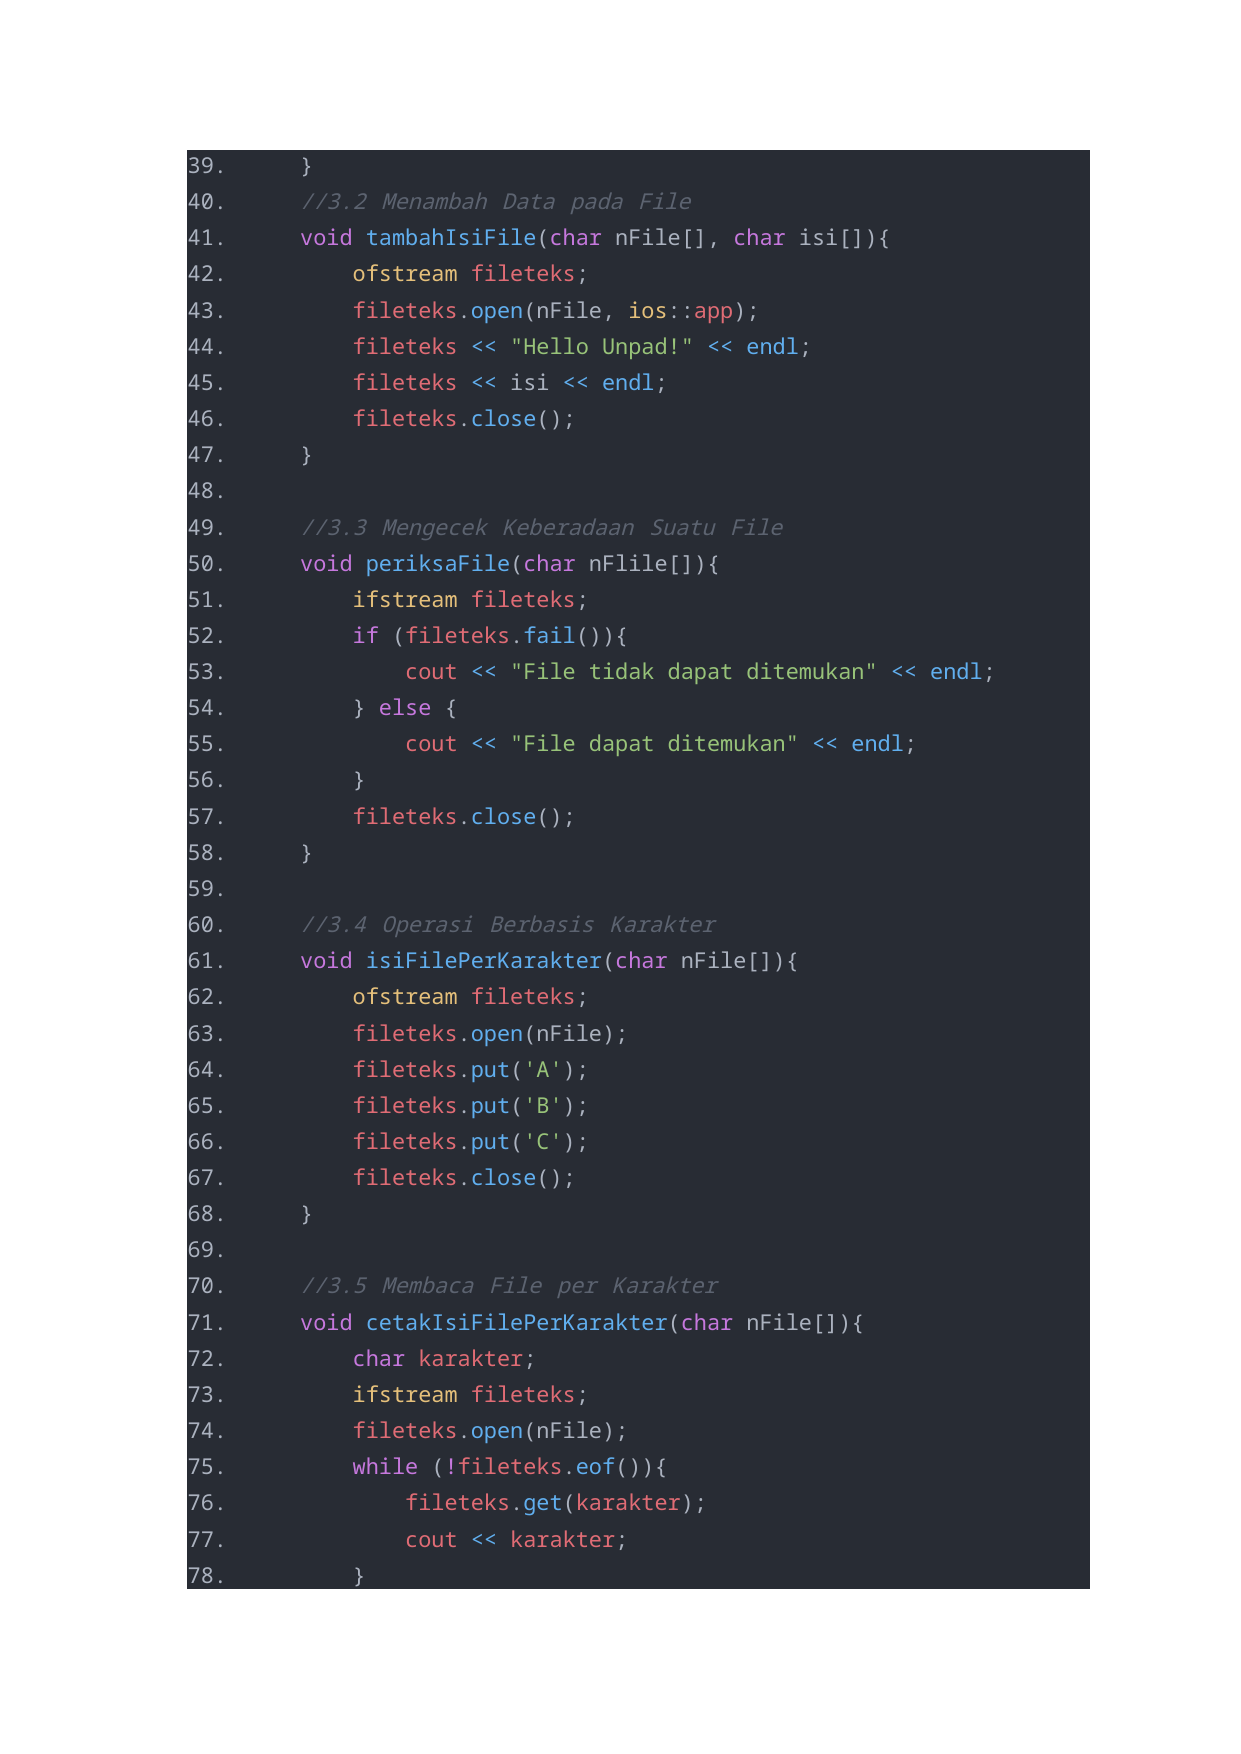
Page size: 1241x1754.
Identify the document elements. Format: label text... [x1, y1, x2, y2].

list cout << karakter; [187, 1523, 1090, 1553]
list //3.4 Operasi Berbasis Karakter [187, 909, 1090, 939]
list void isiFilePerKarakter(char nFile[]){ [187, 945, 1090, 975]
list } else { [187, 692, 1090, 722]
list } [187, 150, 1090, 180]
list //3.3 Mengecek Keberadaan Suatu File [187, 511, 1090, 541]
list } [187, 439, 1090, 469]
list cout << "File dapat ditemukan" << endl; [187, 728, 1090, 758]
list } [187, 1198, 1090, 1228]
list fileteks.close(); [187, 1162, 1090, 1192]
list void tambahIsiFile(char nFile[], char isi[]){ [187, 222, 1090, 252]
list } [187, 837, 1090, 867]
list fileteks.put('A'); [187, 1054, 1090, 1083]
list } [187, 1560, 1090, 1589]
list fileteks.open(nFile); [187, 1415, 1090, 1445]
list fileteks << "Hello Unpad!" << endl; [187, 331, 1090, 361]
list fileteks.open(nFile); [187, 1017, 1090, 1047]
list char karakter; [187, 1343, 1090, 1373]
list ifstream fileteks; [187, 1379, 1090, 1409]
list fileteks.close(); [187, 403, 1090, 433]
list //3.5 Membaca File per Karakter [187, 1271, 1090, 1300]
list //3.2 Menambah Data pada File [187, 186, 1090, 216]
list if (fileteks.fail()){ [187, 620, 1090, 650]
list fileteks.close(); [187, 801, 1090, 830]
list cout << "File tidak dapat ditemukan" << endl; [187, 656, 1090, 686]
list ofstream fileteks; [187, 981, 1090, 1011]
list ofstream fileteks; [187, 258, 1090, 288]
list fileteks << isi << endl; [187, 367, 1090, 397]
list fileteks.put('C'); [187, 1126, 1090, 1156]
list while (!fileteks.eof()){ [187, 1451, 1090, 1481]
list fileteks.get(karakter); [187, 1487, 1090, 1517]
list } [187, 764, 1090, 794]
list ifstream fileteks; [187, 584, 1090, 613]
list void cetakIsiFilePerKarakter(char nFile[]){ [187, 1307, 1090, 1336]
list void periksaFile(char nFlile[]){ [187, 548, 1090, 577]
list fileteks.put('B'); [187, 1090, 1090, 1119]
list fileteks.open(nFile, ios::app); [187, 294, 1090, 324]
